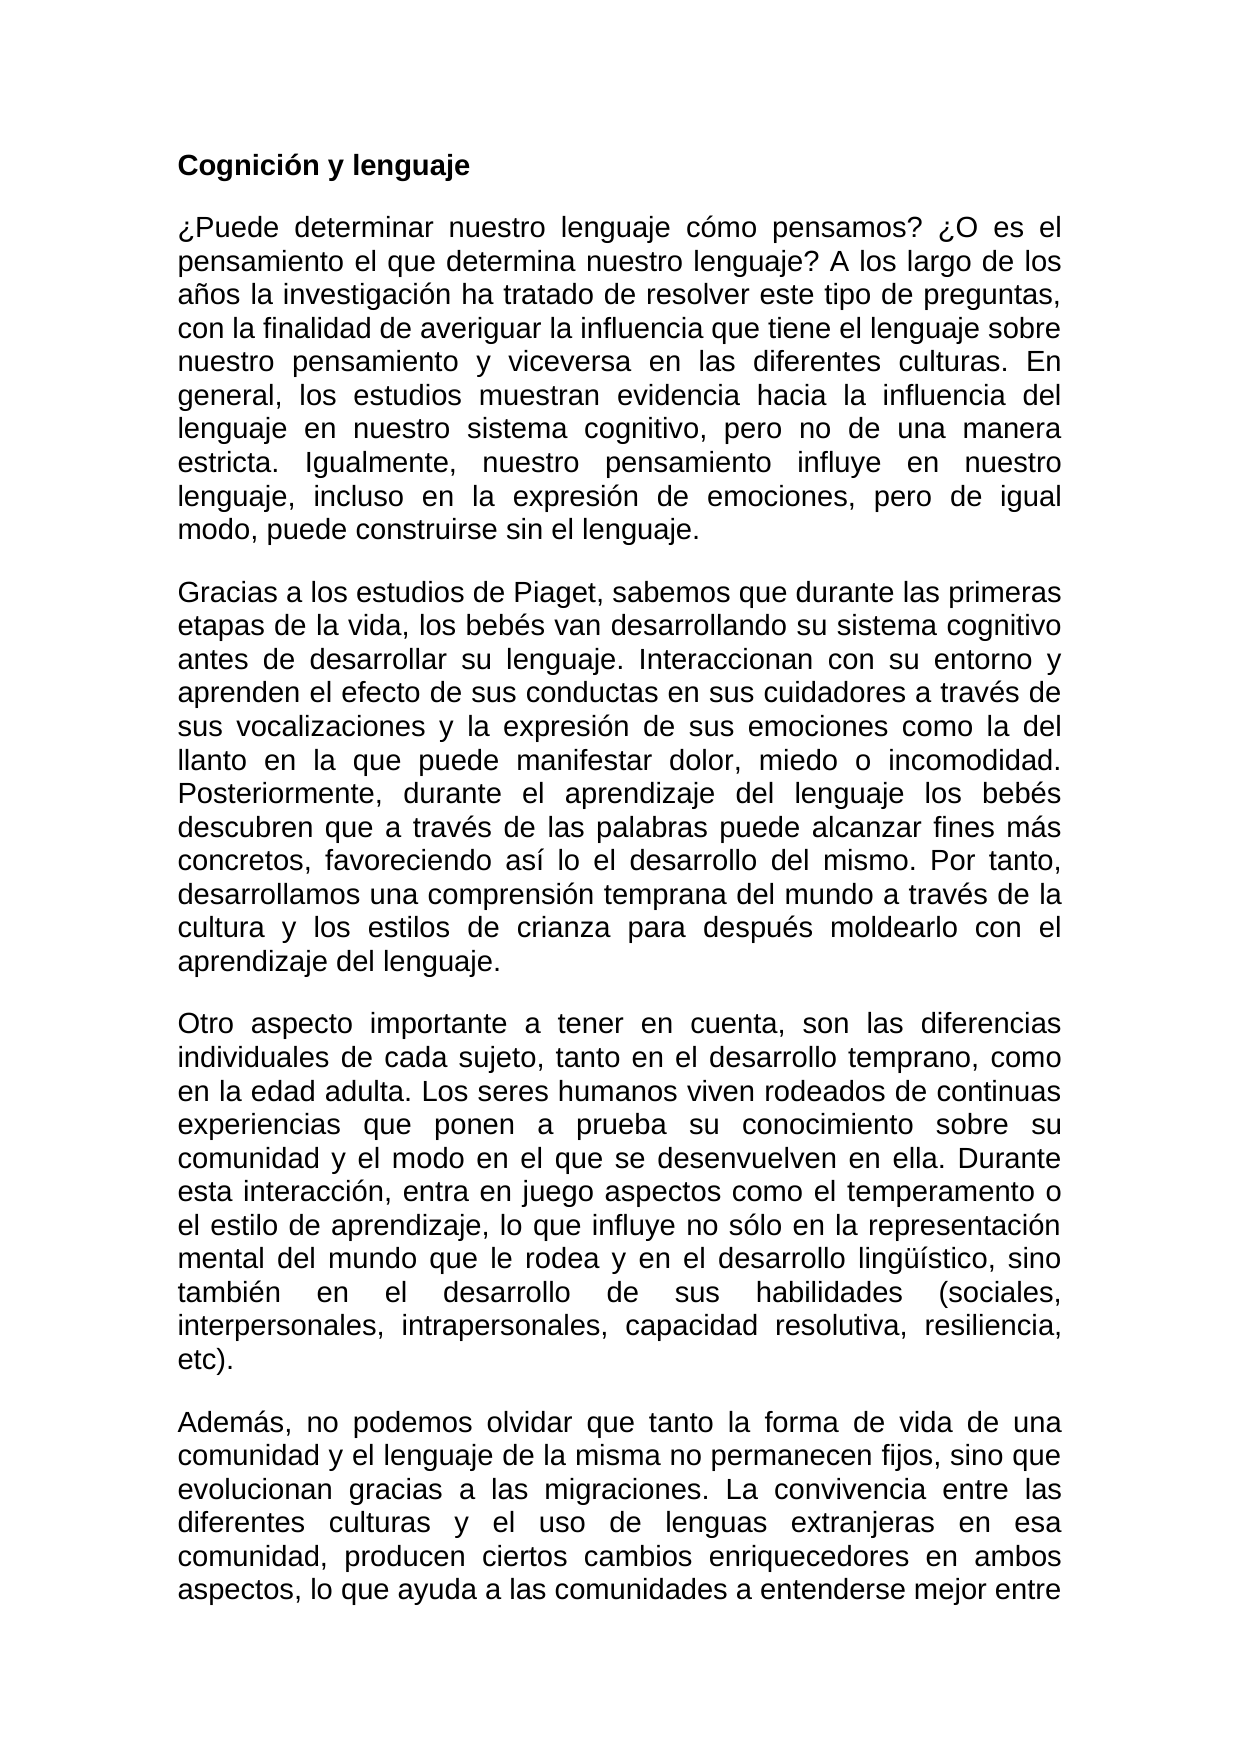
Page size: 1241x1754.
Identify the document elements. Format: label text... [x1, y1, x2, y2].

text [177, 1405, 1063, 1606]
text Cognición y lenguaje [177, 148, 1063, 181]
text Otro aspecto importante a tener en cuenta, son las diferencias individuales de cada sujeto, tanto en el desarrollo temprano, como en la edad adulta. Los seres humanos viven rodeados de continuas experiencias que ponen a prueba su conocimiento sobre su comunidad y el modo en el que se desenvuelven en ella. Durante esta interacción, entra en juego aspectos como el temperamento o el estilo de aprendizaje, lo que influye no sólo en la representación mental del mundo que le rodea y en el desarrollo lingüístico, sino también en el desarrollo de sus habilidades (sociales, interpersonales, intrapersonales, capacidad resolutiva, resiliencia, etc). [177, 1007, 1063, 1376]
text Gracias a los estudios de Piaget, sabemos que durante las primeras etapas de la vida, los bebés van desarrollando su sistema cognitivo antes de desarrollar su lenguaje. Interaccionan con su entorno y aprenden el efecto de sus conductas en sus cuidadores a través de sus vocalizaciones y la expresión de sus emociones como la del llanto en la que puede manifestar dolor, miedo o incomodidad. Posteriormente, durante el aprendizaje del lenguaje los bebés descubren que a través de las palabras puede alcanzar fines más concretos, favoreciendo así lo el desarrollo del mismo. Por tanto, desarrollamos una comprensión temprana del mundo a través de la cultura y los estilos de crianza para después moldearlo con el aprendizaje del lenguaje. [177, 575, 1063, 977]
text ¿Puede determinar nuestro lenguaje cómo pensamos? ¿O es el pensamiento el que determina nuestro lenguaje? A los largo de los años la investigación ha tratado de resolver este tipo de preguntas, con la finalidad de averiguar la influencia que tiene el lenguaje sobre nuestro pensamiento y viceversa en las diferentes culturas. En general, los estudios muestran evidencia hacia la influencia del lenguaje en nuestro sistema cognitivo, pero no de una manera estricta. Igualmente, nuestro pensamiento influye en nuestro lenguaje, incluso en la expresión de emociones, pero de igual modo, puede construirse sin el lenguaje. [177, 210, 1063, 546]
